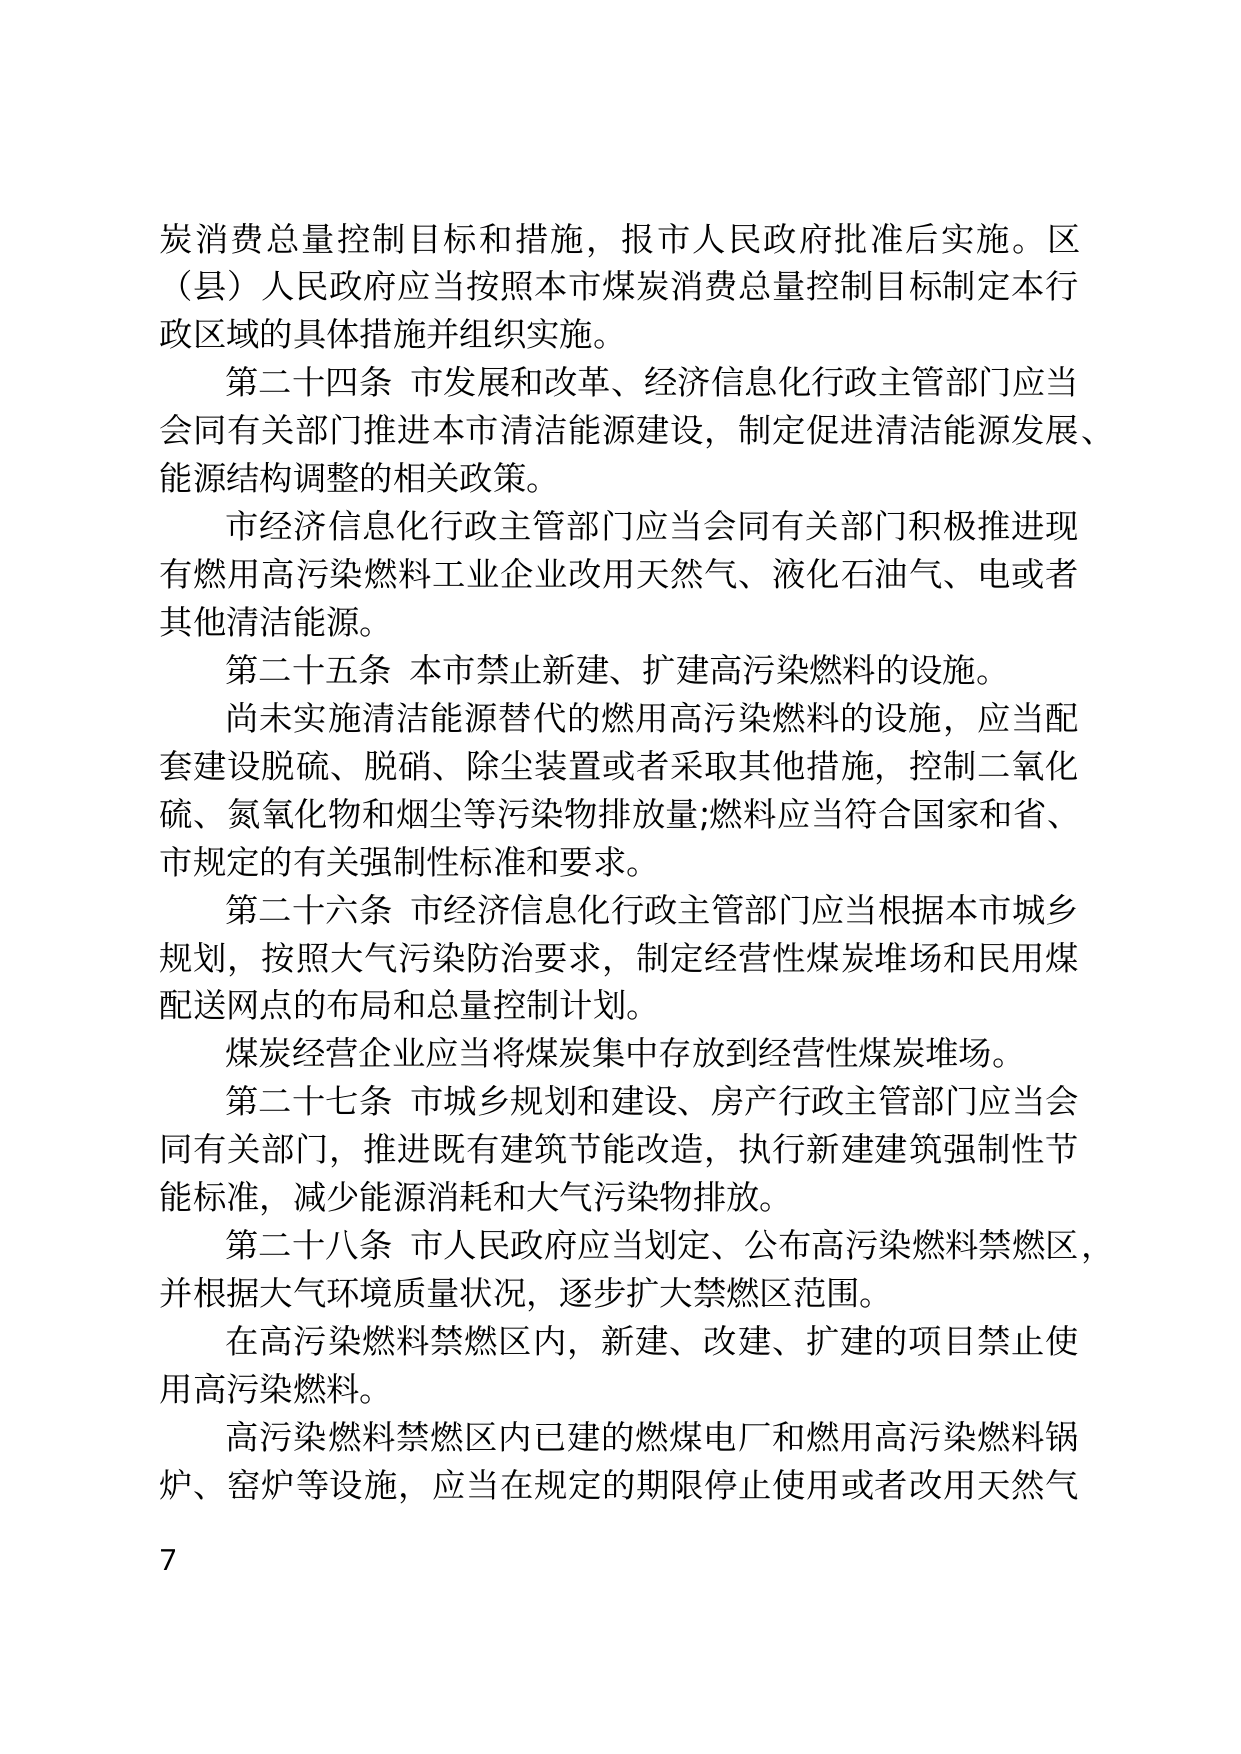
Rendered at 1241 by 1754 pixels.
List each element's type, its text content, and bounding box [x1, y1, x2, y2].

text 第二十六条 市经济信息化行政主管部门应当根据本市城乡规划，按照大气污染防治要求，制定经营性煤炭堆场和民用煤配送网点的布局和总量控制计划。 [159, 884, 1081, 1027]
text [159, 213, 1081, 356]
text 第二十八条 市人民政府应当划定、公布高污染燃料禁燃区，并根据大气环境质量状况，逐步扩大禁燃区范围。 [159, 1219, 1081, 1315]
text 第二十四条 市发展和改革、经济信息化行政主管部门应当会同有关部门推进本市清洁能源建设，制定促进清洁能源发展、能源结构调整的相关政策。 [159, 356, 1081, 500]
text 尚未实施清洁能源替代的燃用高污染燃料的设施，应当配套建设脱硫、脱硝、除尘装置或者采取其他措施，控制二氧化硫、氮氧化物和烟尘等污染物排放量;燃料应当符合国家和省、市规定的有关强制性标准和要求。 [159, 692, 1081, 884]
text 在高污染燃料禁燃区内，新建、改建、扩建的项目禁止使用高污染燃料。 [159, 1315, 1081, 1411]
text 市经济信息化行政主管部门应当会同有关部门积极推进现有燃用高污染燃料工业企业改用天然气、液化石油气、电或者其他清洁能源。 [159, 500, 1081, 644]
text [159, 1411, 1081, 1507]
text 煤炭经营企业应当将煤炭集中存放到经营性煤炭堆场。 [159, 1027, 1081, 1075]
text 第二十七条 市城乡规划和建设、房产行政主管部门应当会同有关部门，推进既有建筑节能改造，执行新建建筑强制性节能标准，减少能源消耗和大气污染物排放。 [159, 1075, 1081, 1219]
text 第二十五条 本市禁止新建、扩建高污染燃料的设施。 [159, 644, 1081, 692]
